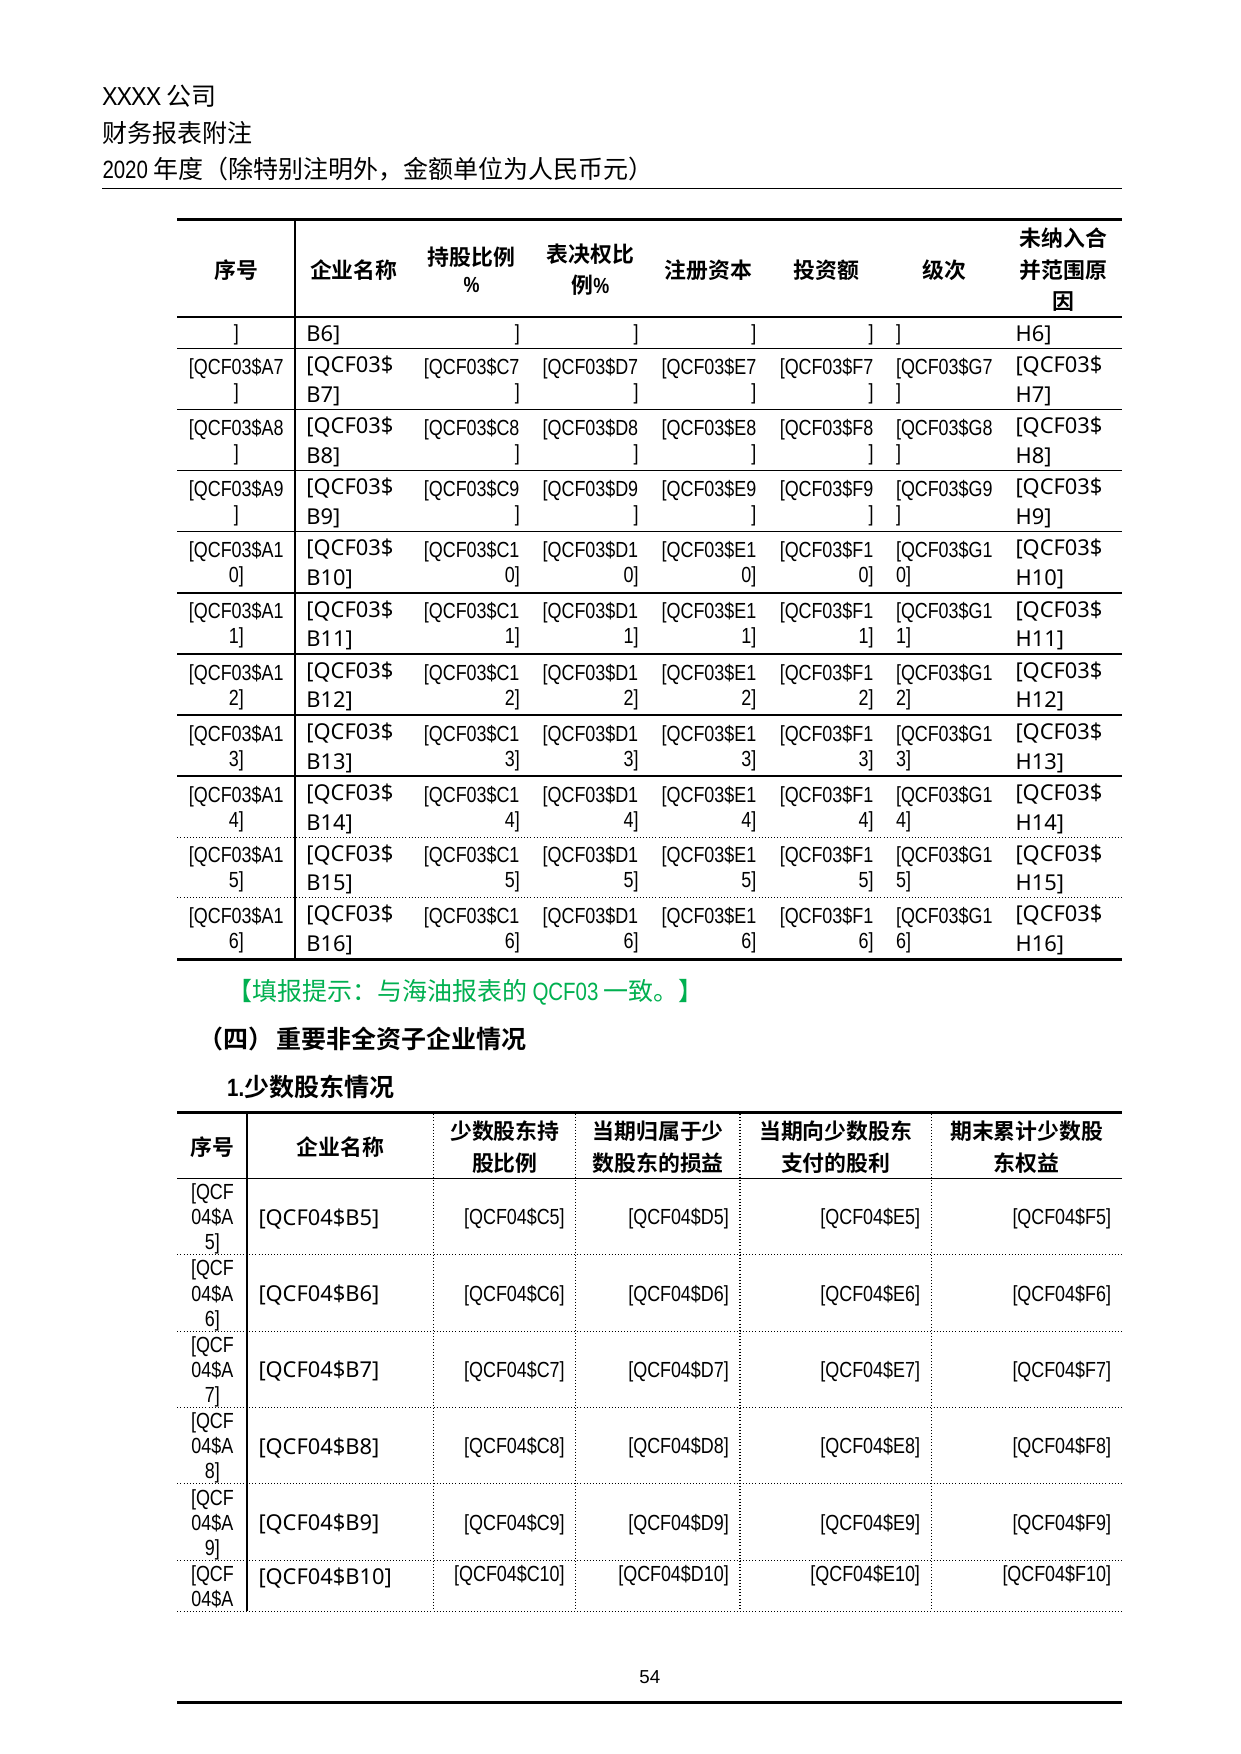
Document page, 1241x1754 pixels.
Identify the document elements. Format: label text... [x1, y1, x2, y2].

table_cell [QCF03$G14] [885, 777, 1004, 837]
table_cell [QCF03$H6] [1004, 318, 1122, 347]
table_cell [QCF03$B8] [296, 410, 412, 470]
table_header 序号 [177, 1114, 246, 1177]
table_cell [QCF03$D14] [531, 777, 649, 837]
table_cell [QCF04$D7] [576, 1331, 740, 1407]
table_cell [QCF03$G7] [885, 349, 1004, 408]
table_cell [QCF03$C9] [412, 471, 531, 531]
table_header 投资额 [767, 221, 884, 316]
table_cell [QCF04$C9] [434, 1483, 576, 1560]
table_cell [QCF03$E11] [649, 594, 767, 653]
table_cell [QCF03$G12] [885, 655, 1004, 714]
table_header 注册资本 [649, 221, 767, 316]
table_cell [QCF03$A14] [177, 777, 294, 837]
table_cell [QCF04$F10] [931, 1560, 1122, 1611]
table_cell [QCF03$E15] [649, 837, 767, 897]
table_header 企业名称 [296, 221, 412, 316]
table_header 当期归属于少数股东的损益 [576, 1114, 740, 1177]
table_cell [QCF03$C6] [412, 318, 531, 347]
table_cell [QCF04$D8] [576, 1407, 740, 1483]
table_cell [QCF04$D10] [576, 1560, 740, 1611]
table_cell [QCF03$B16] [296, 897, 412, 958]
table_header 级次 [885, 221, 1004, 316]
table_cell [QCF04$D9] [576, 1483, 740, 1560]
table_cell [QCF03$E13] [649, 716, 767, 775]
table_cell [QCF04$C8] [434, 1407, 576, 1483]
table_cell [QCF03$G10] [885, 532, 1004, 592]
table_cell [QCF03$D10] [531, 532, 649, 592]
table_cell [QCF03$C10] [412, 532, 531, 592]
table_cell [QCF03$A9] [177, 471, 294, 531]
table_cell [QCF03$B13] [296, 716, 412, 775]
table_cell [QCF04$F8] [931, 1407, 1122, 1483]
table_cell [QCF03$A16] [177, 897, 294, 958]
table_cell [QCF03$H9] [1004, 471, 1122, 531]
table_cell [QCF04$A7] [177, 1331, 246, 1407]
table_cell [QCF03$B10] [296, 532, 412, 592]
table_cell [QCF03$H12] [1004, 655, 1122, 714]
table_cell [QCF03$C16] [412, 897, 531, 958]
table_cell [QCF04$C6] [434, 1254, 576, 1331]
table_cell [QCF03$D8] [531, 410, 649, 470]
table_cell [QCF03$C7] [412, 349, 531, 408]
table_cell [QCF03$A8] [177, 410, 294, 470]
table_cell [QCF03$A11] [177, 594, 294, 653]
table_cell [QCF03$F11] [767, 594, 884, 653]
table_cell [QCF03$E14] [649, 777, 767, 837]
table_cell [QCF03$B7] [296, 349, 412, 408]
table_cell [QCF03$C15] [412, 837, 531, 897]
table_cell [QCF03$C8] [412, 410, 531, 470]
table_cell [QCF03$B12] [296, 655, 412, 714]
table_cell [QCF04$B6] [248, 1254, 433, 1331]
table_cell [QCF04$C5] [434, 1179, 576, 1254]
table_cell [QCF03$E16] [649, 897, 767, 958]
table_header 序号 [177, 221, 294, 316]
table_cell [QCF03$F10] [767, 532, 884, 592]
table_cell [QCF03$A7] [177, 349, 294, 408]
table_cell [QCF04$E9] [740, 1483, 931, 1560]
text 1.少数股东情况 [177, 1063, 1122, 1105]
table_cell [QCF03$B11] [296, 594, 412, 653]
table_cell [QCF03$C14] [412, 777, 531, 837]
table_cell [QCF04$B10] [248, 1560, 433, 1611]
table_cell [QCF03$H15] [1004, 837, 1122, 897]
table_cell [QCF03$B15] [296, 837, 412, 897]
table_cell [QCF03$G11] [885, 594, 1004, 653]
table_cell [QCF04$B8] [248, 1407, 433, 1483]
table_cell [QCF04$E5] [740, 1179, 931, 1254]
table_cell [QCF03$F13] [767, 716, 884, 775]
table_cell [QCF03$B9] [296, 471, 412, 531]
table_cell [QCF03$E10] [649, 532, 767, 592]
table_cell [QCF03$B6] [296, 318, 412, 347]
table_cell [QCF03$G16] [885, 897, 1004, 958]
table_cell [QCF03$A15] [177, 837, 294, 897]
table_cell [QCF03$F6] [767, 318, 884, 347]
table_cell [QCF03$F15] [767, 837, 884, 897]
table_cell [QCF03$H10] [1004, 532, 1122, 592]
table_cell [QCF03$D12] [531, 655, 649, 714]
table_cell [QCF03$H8] [1004, 410, 1122, 470]
table_cell [QCF04$E10] [740, 1560, 931, 1611]
table_cell [QCF03$G8] [885, 410, 1004, 470]
table_cell [QCF04$F6] [931, 1254, 1122, 1331]
table_header 期末累计少数股东权益 [931, 1114, 1122, 1177]
table_cell [QCF03$F9] [767, 471, 884, 531]
table_cell [QCF03$E9] [649, 471, 767, 531]
table_cell [QCF03$F12] [767, 655, 884, 714]
table_cell [QCF03$H14] [1004, 777, 1122, 837]
table_cell [QCF03$D7] [531, 349, 649, 408]
table_cell [QCF03$H16] [1004, 897, 1122, 958]
table_cell [QCF03$H13] [1004, 716, 1122, 775]
table_header 少数股东持股比例 [434, 1114, 576, 1177]
table_cell [QCF03$G6] [885, 318, 1004, 347]
table_cell [QCF03$A13] [177, 716, 294, 775]
table_cell [QCF04$C7] [434, 1331, 576, 1407]
table_cell [QCF03$A12] [177, 655, 294, 714]
table_cell [QCF03$A6] [177, 318, 294, 347]
table_cell [QCF03$F8] [767, 410, 884, 470]
table_cell [QCF03$D6] [531, 318, 649, 347]
table_cell [QCF04$F5] [931, 1179, 1122, 1254]
table_header 当期向少数股东支付的股利 [740, 1114, 931, 1177]
table_cell [QCF04$F7] [931, 1331, 1122, 1407]
table_cell [QCF03$H7] [1004, 349, 1122, 408]
table_cell [QCF04$C10] [434, 1560, 576, 1611]
table_cell [QCF04$B9] [248, 1483, 433, 1560]
table_cell [QCF03$C13] [412, 716, 531, 775]
table_cell [QCF03$E8] [649, 410, 767, 470]
table_cell [QCF03$D16] [531, 897, 649, 958]
table_cell [QCF03$G13] [885, 716, 1004, 775]
table_cell [QCF04$B5] [248, 1179, 433, 1254]
table_header 持股比例% [412, 221, 531, 316]
table_cell [QCF04$A8] [177, 1407, 246, 1483]
table_cell [QCF04$A9] [177, 1483, 246, 1560]
table_cell [QCF03$D15] [531, 837, 649, 897]
table_cell [QCF04$A10] [177, 1560, 246, 1611]
table_cell [QCF03$F14] [767, 777, 884, 837]
table_cell [QCF04$E7] [740, 1331, 931, 1407]
table_header 企业名称 [248, 1114, 433, 1177]
table_cell [QCF03$C11] [412, 594, 531, 653]
table_cell [QCF04$B7] [248, 1331, 433, 1407]
table_cell [QCF03$E6] [649, 318, 767, 347]
table_cell [QCF04$D5] [576, 1179, 740, 1254]
table_cell [QCF03$H11] [1004, 594, 1122, 653]
table_cell [QCF04$A5] [177, 1179, 246, 1254]
table_cell [QCF03$D11] [531, 594, 649, 653]
table_cell [QCF04$A6] [177, 1254, 246, 1331]
list 重要非全资子企业情况 [177, 1015, 1122, 1057]
table_cell [QCF04$E6] [740, 1254, 931, 1331]
table_header 表决权比例% [531, 221, 649, 316]
table_cell [QCF03$E7] [649, 349, 767, 408]
text 【填报提示：与海油报表的QCF03一致。】 [177, 967, 1122, 1009]
table_cell [QCF03$G9] [885, 471, 1004, 531]
table_cell [QCF03$F16] [767, 897, 884, 958]
table_cell [QCF03$D9] [531, 471, 649, 531]
table_cell [QCF03$C12] [412, 655, 531, 714]
table_cell [QCF03$F7] [767, 349, 884, 408]
table_cell [QCF03$G15] [885, 837, 1004, 897]
table_cell [QCF04$D6] [576, 1254, 740, 1331]
table_cell [QCF03$D13] [531, 716, 649, 775]
table_cell [QCF03$E12] [649, 655, 767, 714]
table_cell [QCF03$A10] [177, 532, 294, 592]
table_cell [QCF04$E8] [740, 1407, 931, 1483]
table_cell [QCF04$F9] [931, 1483, 1122, 1560]
table_header 未纳入合并范围原因 [1004, 221, 1122, 316]
table_cell [QCF03$B14] [296, 777, 412, 837]
